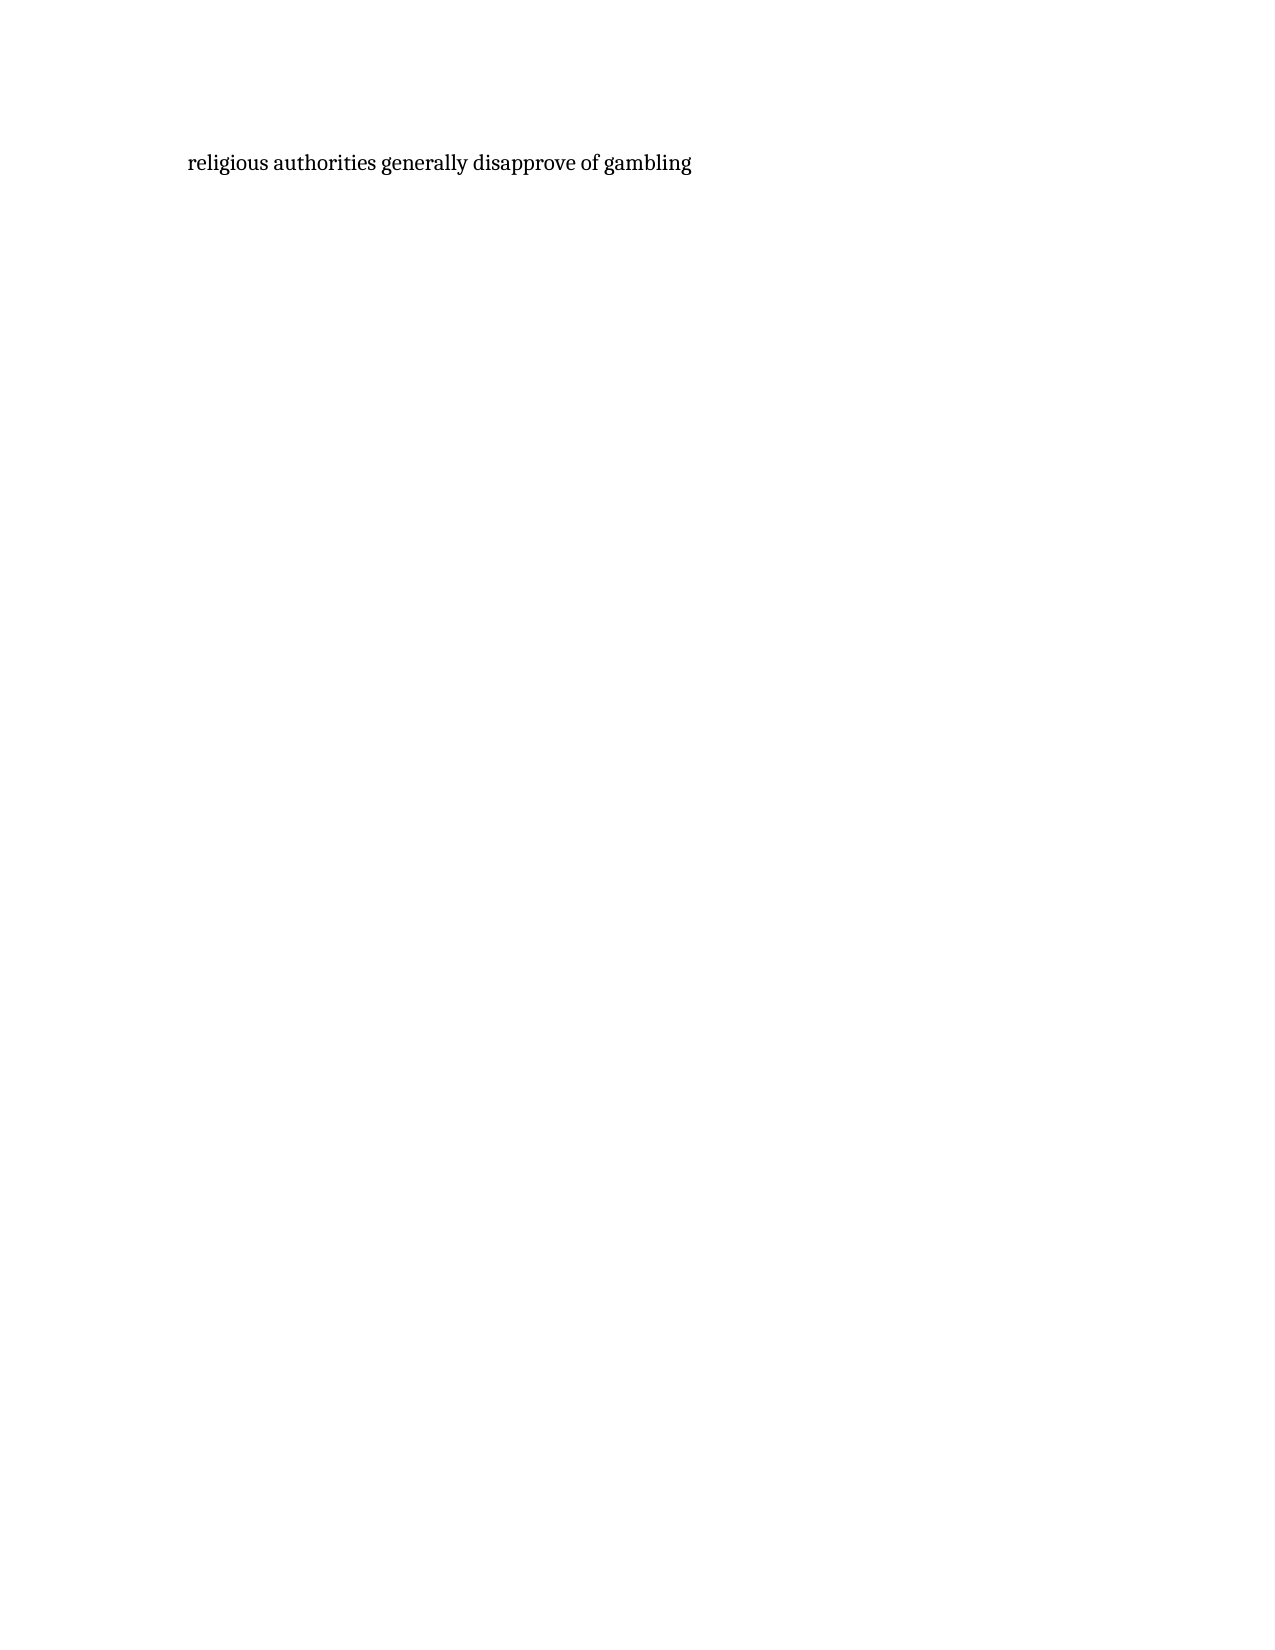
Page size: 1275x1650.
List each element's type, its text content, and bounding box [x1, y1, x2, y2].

text religious authorities generally disapprove of gambling [187, 150, 1087, 176]
